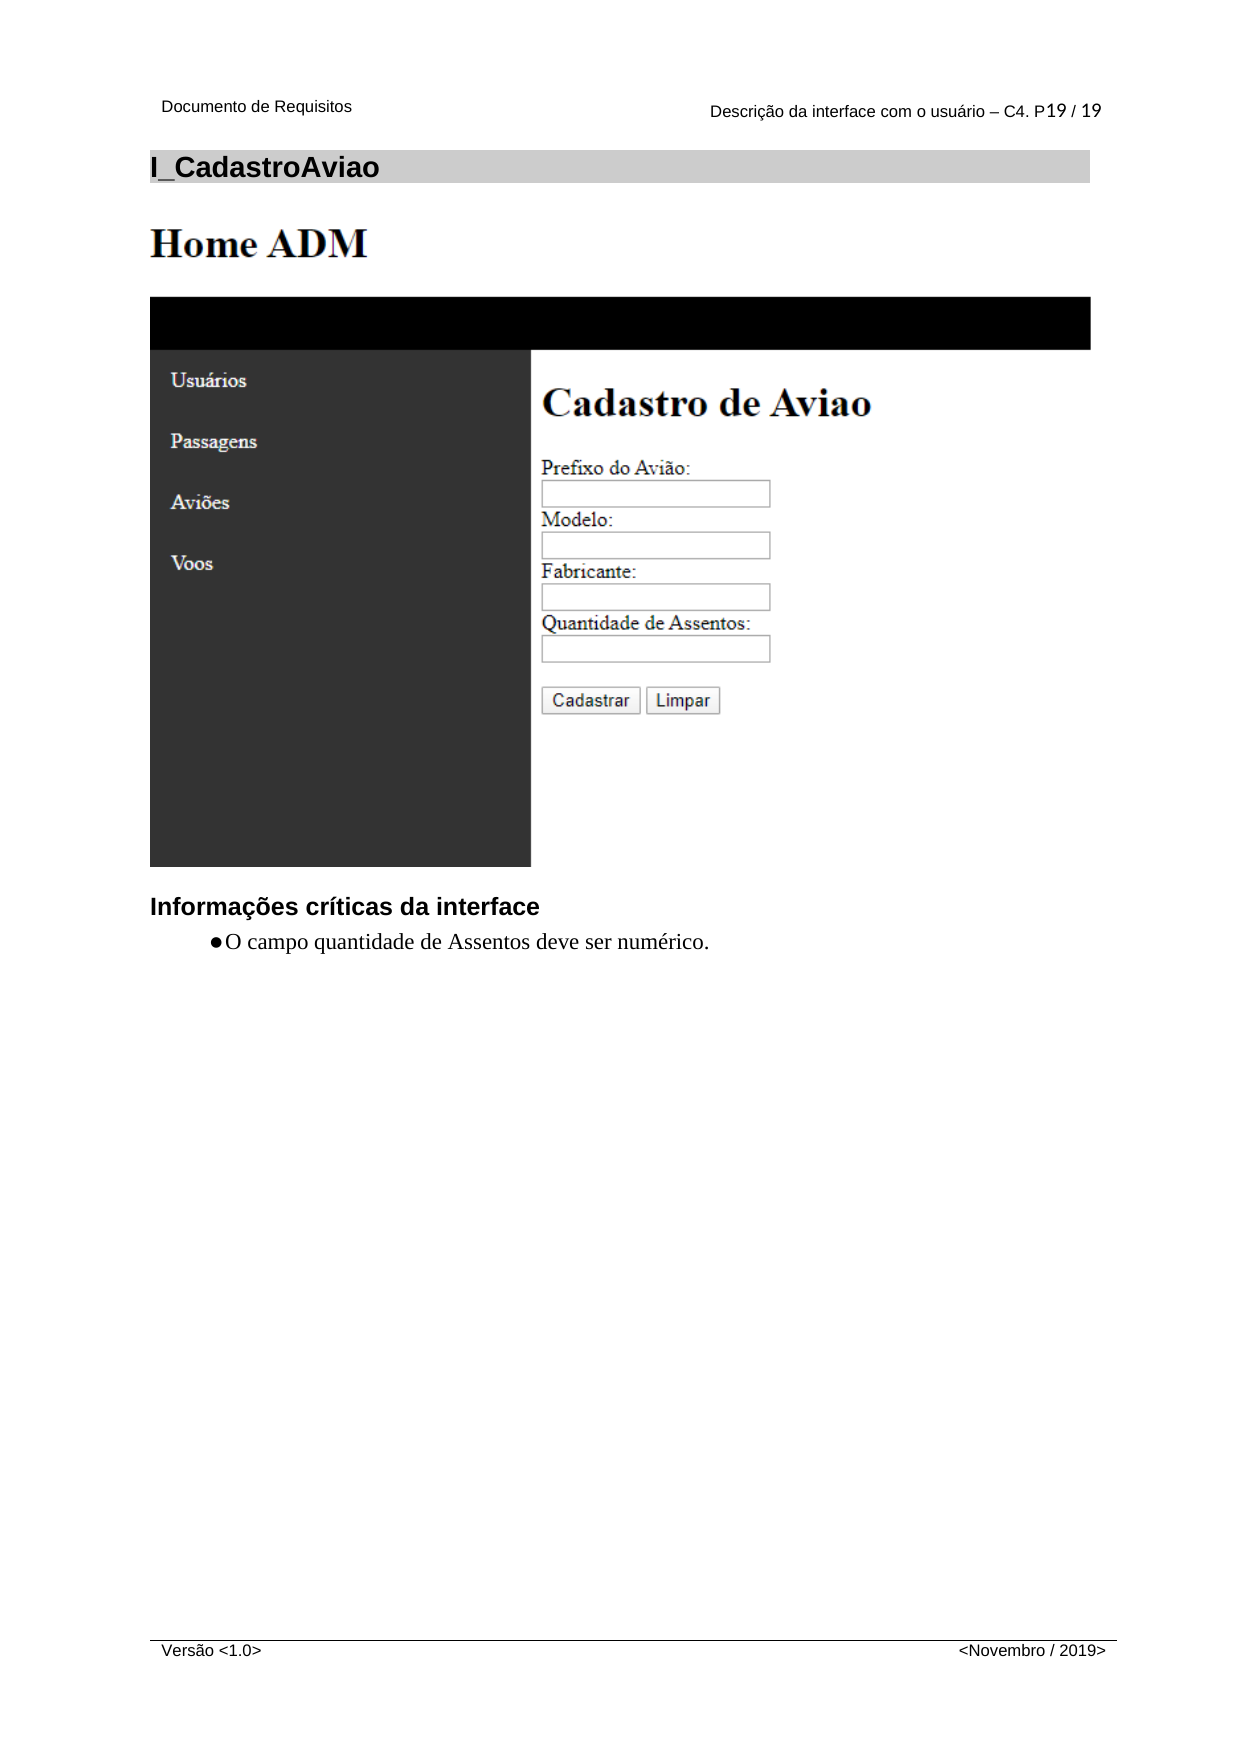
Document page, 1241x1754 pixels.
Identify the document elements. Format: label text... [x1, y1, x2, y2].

picture [150, 196, 1091, 867]
text Informações críticas da interface [150, 892, 1090, 921]
list O campo quantidade de Assentos deve ser numérico. [209, 927, 1090, 955]
text I_CadastroAviao [150, 150, 1090, 183]
